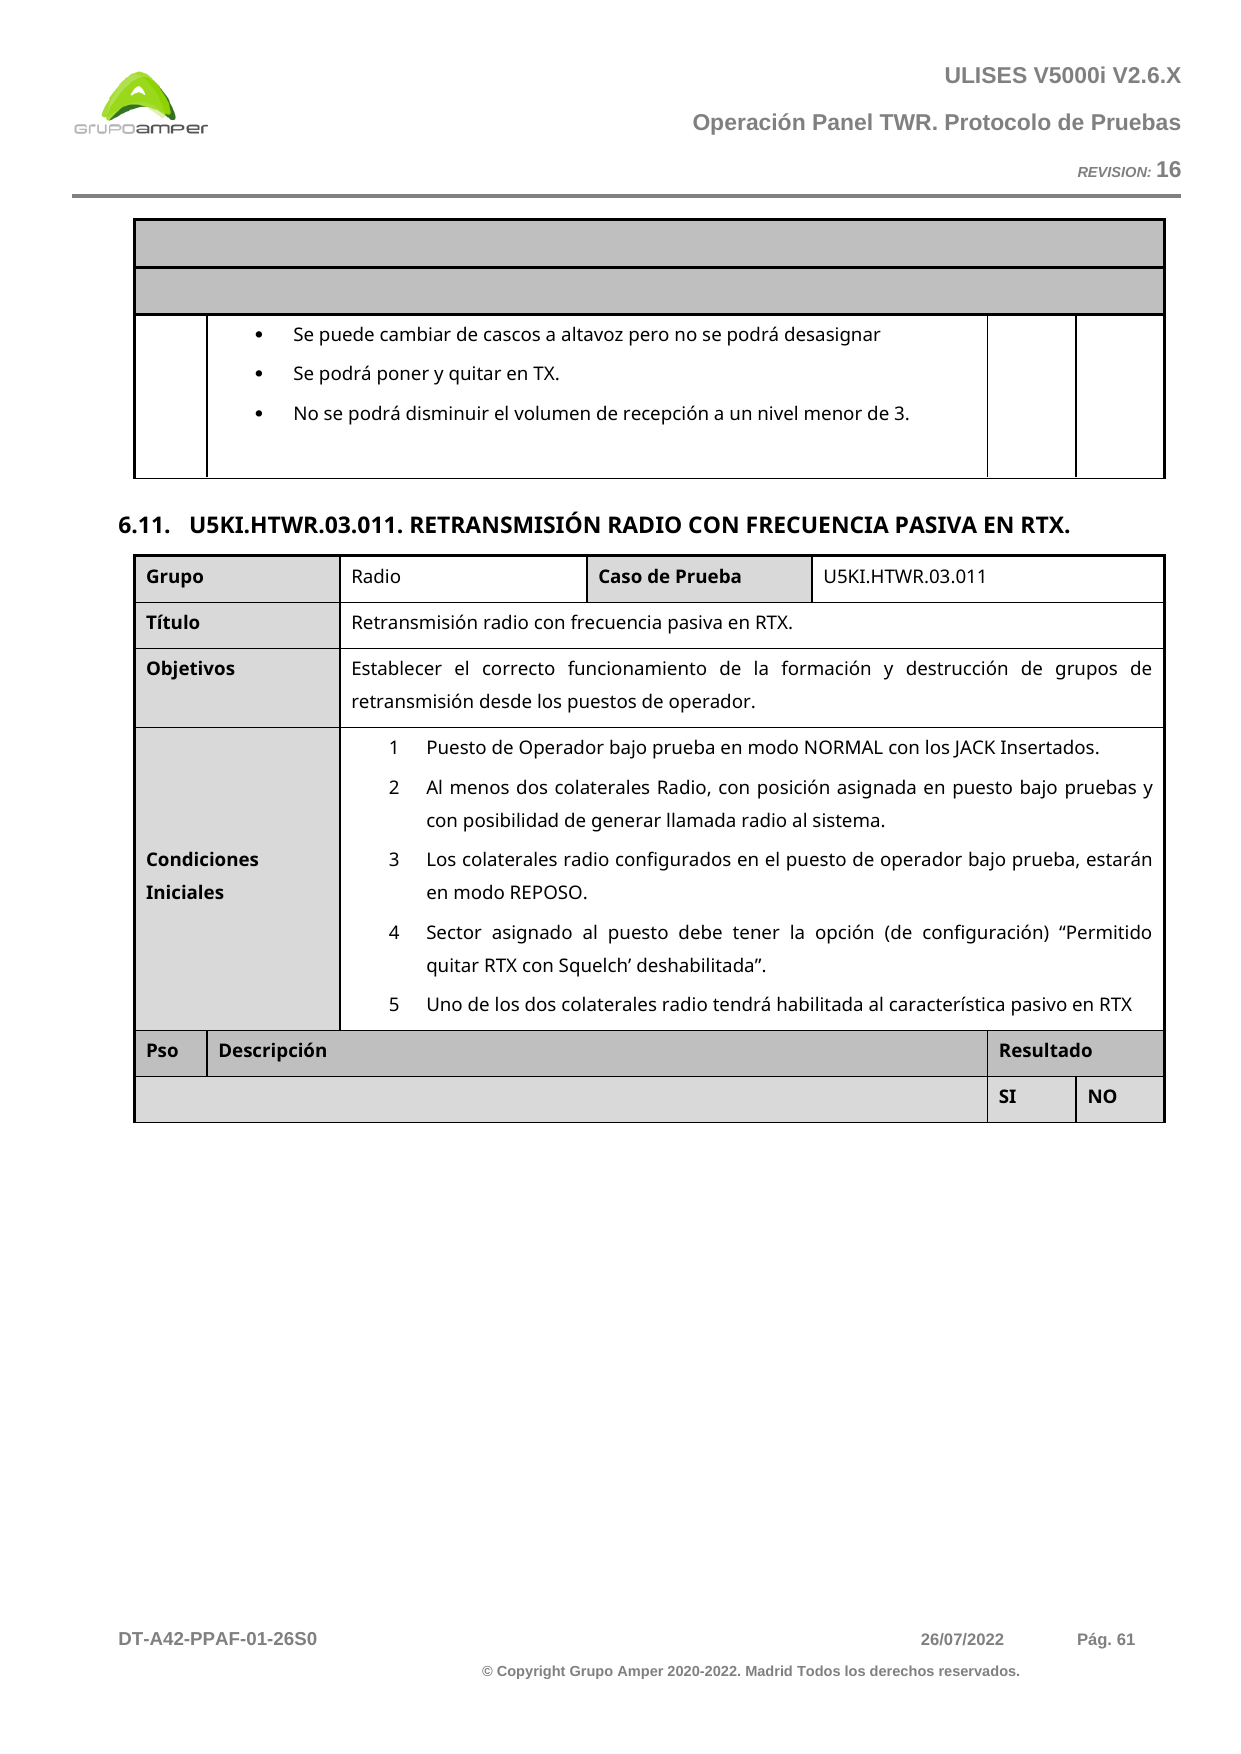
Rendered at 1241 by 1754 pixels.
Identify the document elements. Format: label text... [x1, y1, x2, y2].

table_cell Título [136, 603, 339, 648]
table_cell [1077, 316, 1163, 477]
subtitle U5KI.HTWR.03.011. Retransmisión radio con frecuencia pasiva en RTX. [118, 504, 1181, 541]
table_cell [136, 269, 1163, 313]
table_cell Condiciones Iniciales [136, 728, 339, 1030]
table_cell Puesto de Operador bajo prueba en modo NORMAL con los JACK Insertados. Al menos dos colaterales Radio, con posición asignada en puesto bajo pruebas y con posibilidad de generar llamada radio al sistema. Los colaterales radio configurados en el puesto de operador bajo prueba, estarán en modo REPOSO. Sector asignado al puesto debe tener la opción (de configuración) “Permitido quitar RTX con Squelch’ deshabilitada”. Uno de los dos colaterales radio tendrá habilitada al característica pasivo en RTX [341, 728, 1163, 1030]
table_header U5KI.HTWR.03.011 [813, 557, 1163, 602]
table_header Caso de Prueba [588, 557, 811, 602]
table_cell Establecer el correcto funcionamiento de la formación y destrucción de grupos de retransmisión desde los puestos de operador. [341, 649, 1163, 727]
table_header Grupo [136, 557, 339, 602]
table_cell Descripción [208, 1031, 987, 1076]
table_cell [136, 1077, 987, 1122]
table_header [136, 221, 1163, 266]
table_cell SI [988, 1077, 1075, 1122]
table_cell NO [1077, 1077, 1163, 1122]
picture [70, 61, 210, 147]
table_cell Objetivos [136, 649, 339, 727]
table_cell Pso [136, 1031, 206, 1076]
table_header Radio [341, 557, 586, 602]
table_cell Resultado [988, 1031, 1163, 1076]
table_cell Retransmisión radio con frecuencia pasiva en RTX. [341, 603, 1163, 648]
table_cell 1 [136, 316, 206, 477]
table_cell [988, 316, 1075, 477]
